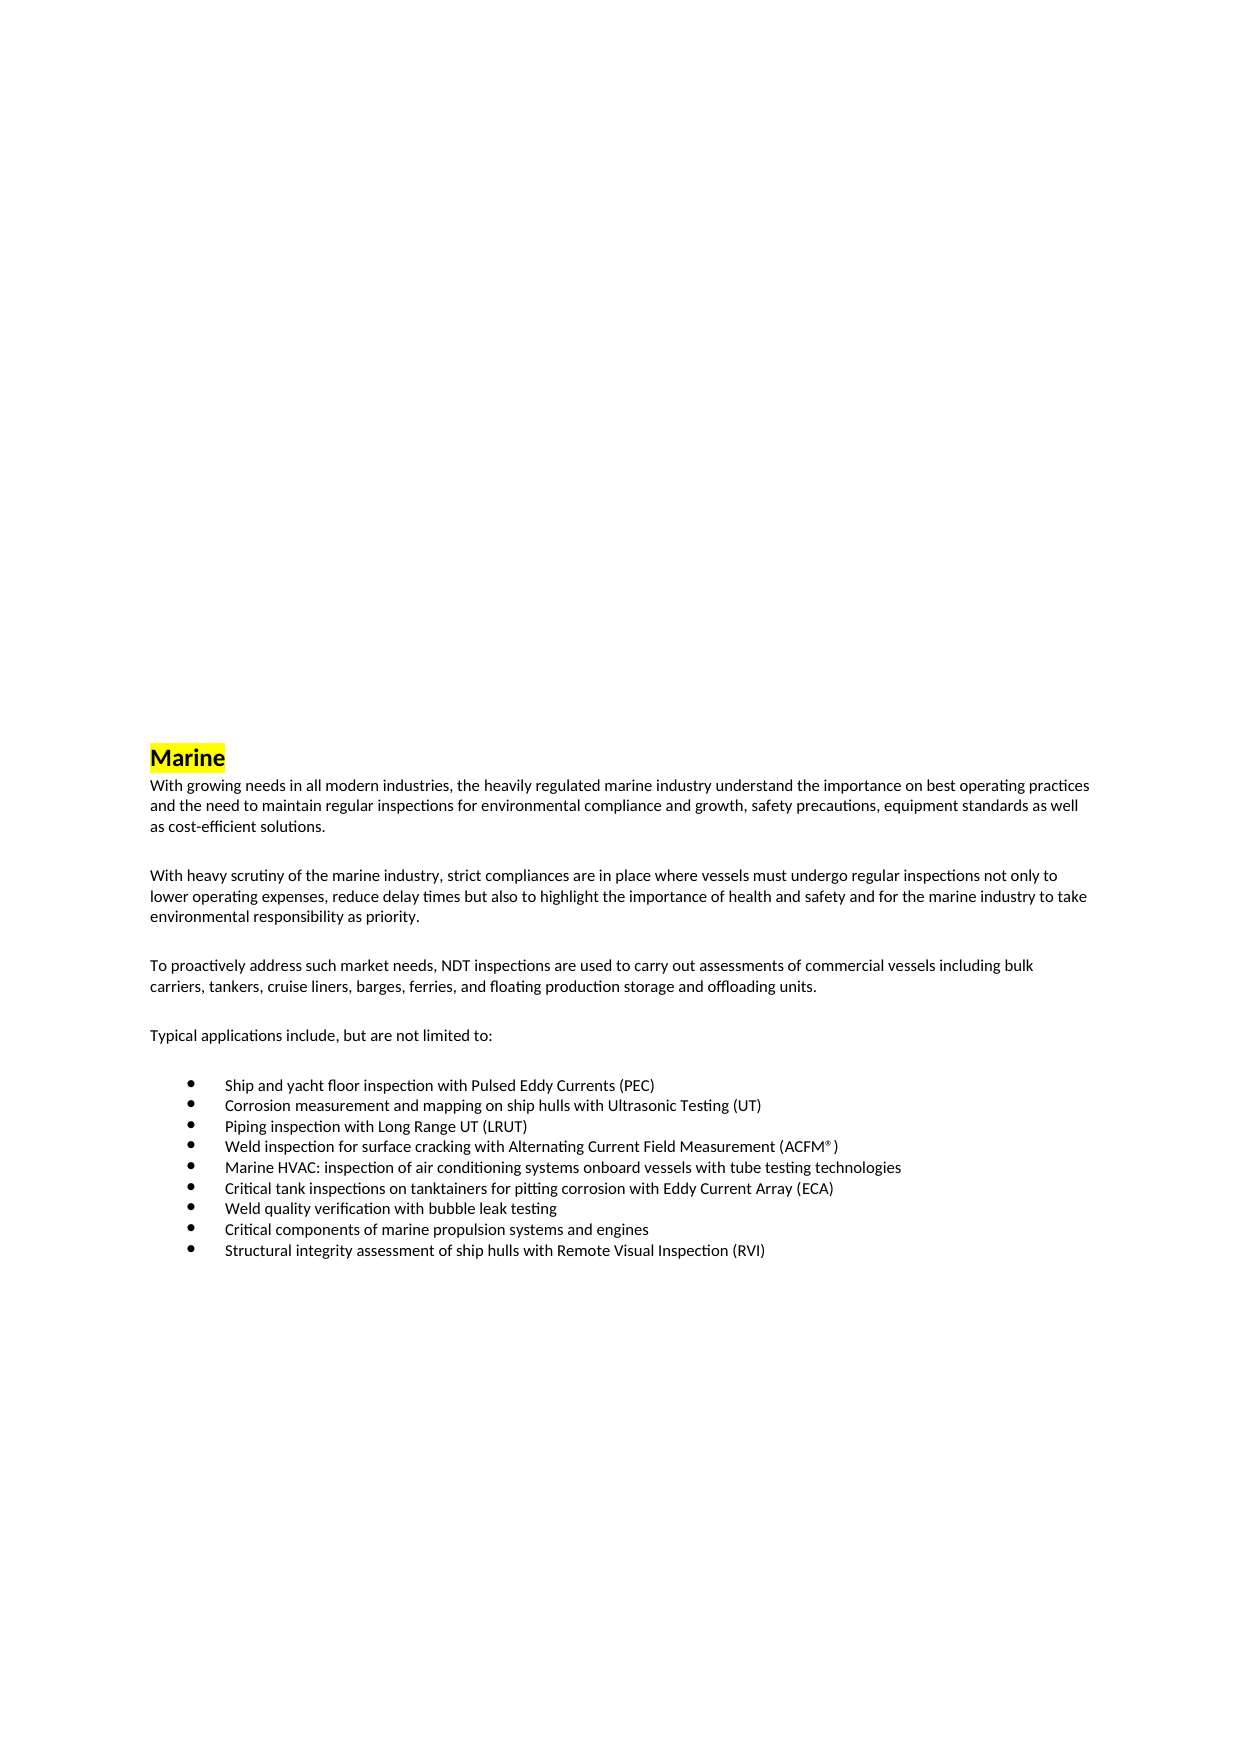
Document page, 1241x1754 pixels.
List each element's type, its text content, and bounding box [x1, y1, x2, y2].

list Critical tank inspections on tanktainers for pitting corrosion with Eddy Current Array (ECA) [187, 1178, 1090, 1199]
list Critical components of marine propulsion systems and engines [187, 1219, 1090, 1240]
list Weld quality verification with bubble leak testing [187, 1199, 1090, 1219]
text Typical applications include, but are not limited to: [150, 1025, 1090, 1046]
text Marine [150, 742, 1090, 773]
list Weld inspection for surface cracking with Alternating Current Field Measurement (ACFM®) [187, 1137, 1090, 1157]
list Structural integrity assessment of ship hulls with Remote Visual Inspection (RVI) [187, 1240, 1090, 1261]
list Ship and yacht floor inspection with Pulsed Eddy Currents (PEC) [187, 1075, 1090, 1096]
list Corrosion measurement and mapping on ship hulls with Ultrasonic Testing (UT) [187, 1096, 1090, 1116]
text To proactively address such market needs, NDT inspections are used to carry out assessments of commercial vessels including bulk carriers, tankers, cruise liners, barges, ferries, and floating production storage and offloading units. [150, 956, 1090, 996]
text With growing needs in all modern industries, the heavily regulated marine industry understand the importance on best operating practices and the need to maintain regular inspections for environmental compliance and growth, safety precautions, equipment standards as well as cost-efficient solutions. [150, 775, 1090, 836]
text With heavy scrutiny of the marine industry, strict compliances are in place where vessels must undergo regular inspections not only to lower operating expenses, reduce delay times but also to highlight the importance of health and safety and for the marine industry to take environmental responsibility as priority. [150, 866, 1090, 926]
list Marine HVAC: inspection of air conditioning systems onboard vessels with tube testing technologies [187, 1157, 1090, 1178]
list Piping inspection with Long Range UT (LRUT) [187, 1116, 1090, 1137]
